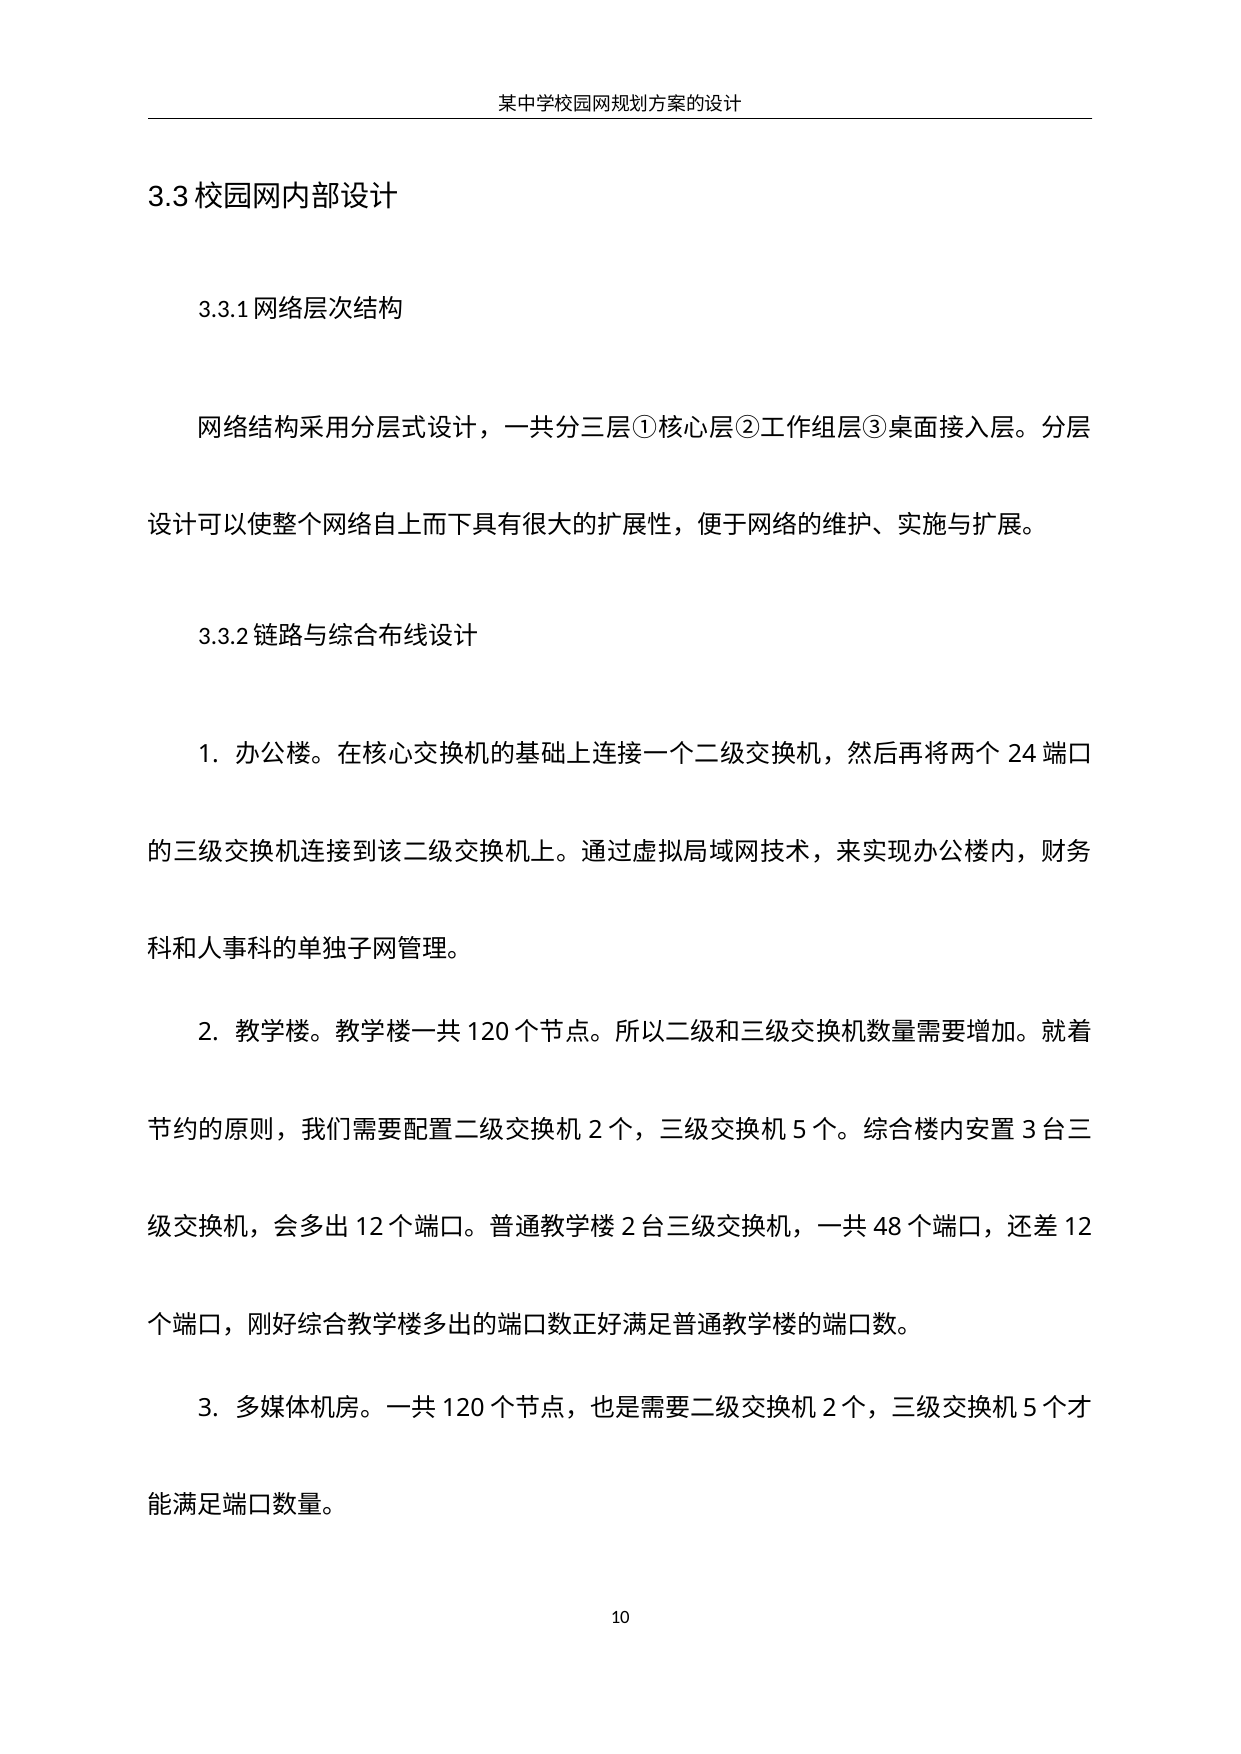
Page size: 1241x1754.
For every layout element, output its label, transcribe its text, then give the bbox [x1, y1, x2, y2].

subtitle 3.3.1网络层次结构 [198, 274, 1092, 339]
text 网络结构采用分层式设计，一共分三层①核心层②工作组层③桌面接入层。分层设计可以使整个网络自上而下具有很大的扩展性，便于网络的维护、实施与扩展。 [148, 393, 1092, 556]
list 教学楼。教学楼一共120个节点。所以二级和三级交换机数量需要增加。就着节约的原则，我们需要配置二级交换机2个，三级交换机5个。综合楼内安置3台三级交换机，会多出12个端口。普通教学楼2台三级交换机，一共48个端口，还差12个端口，刚好综合教学楼多出的端口数正好满足普通教学楼的端口数。 [148, 997, 1092, 1355]
list 多媒体机房。一共120个节点，也是需要二级交换机2个，三级交换机5个才能满足端口数量。 [148, 1373, 1092, 1536]
list 办公楼。在核心交换机的基础上连接一个二级交换机，然后再将两个24端口的三级交换机连接到该二级交换机上。通过虚拟局域网技术，来实现办公楼内，财务科和人事科的单独子网管理。 [148, 719, 1092, 979]
subtitle 3.3校园网内部设计 [148, 161, 1092, 226]
subtitle 3.3.2链路与综合布线设计 [198, 601, 1092, 666]
